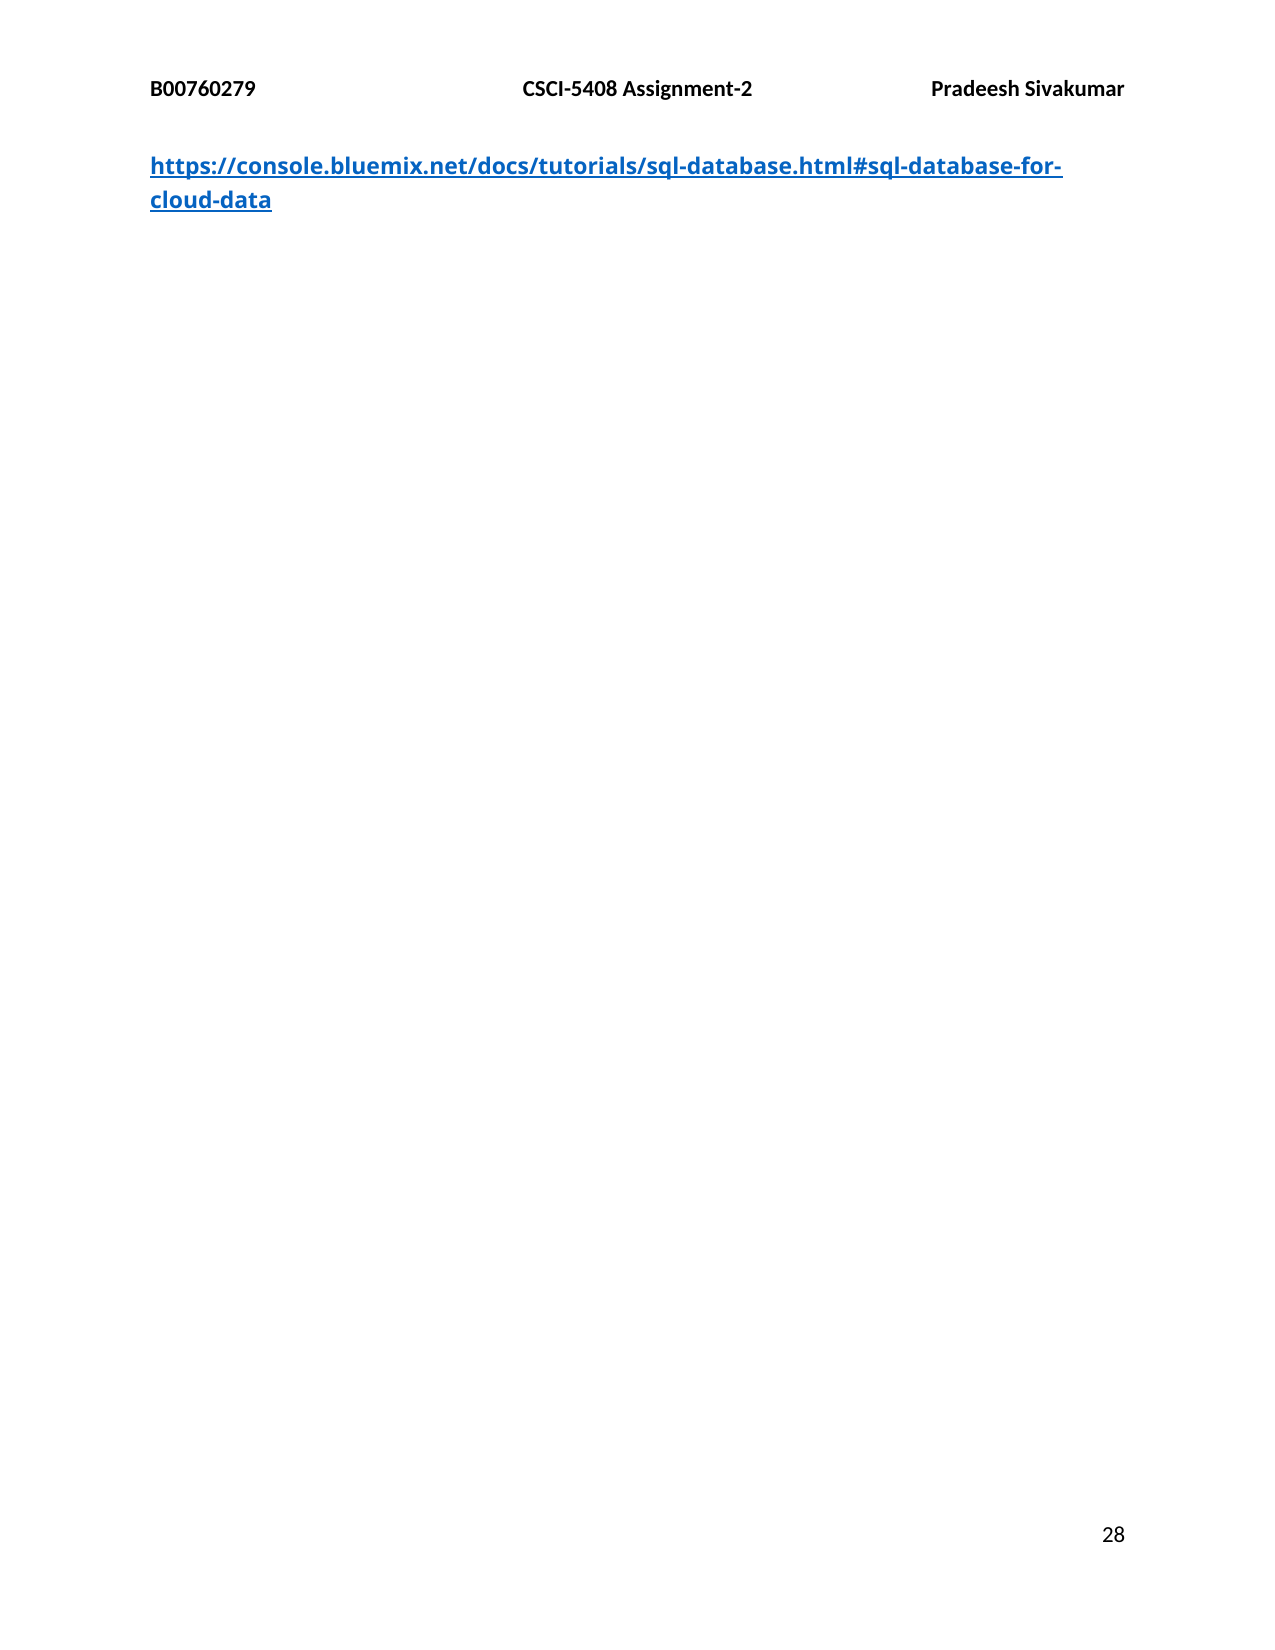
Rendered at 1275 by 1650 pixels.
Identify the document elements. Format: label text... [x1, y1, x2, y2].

text https://console.bluemix.net/docs/tutorials/sql-database.html#sql-database-for-cloud-data [150, 150, 1125, 215]
